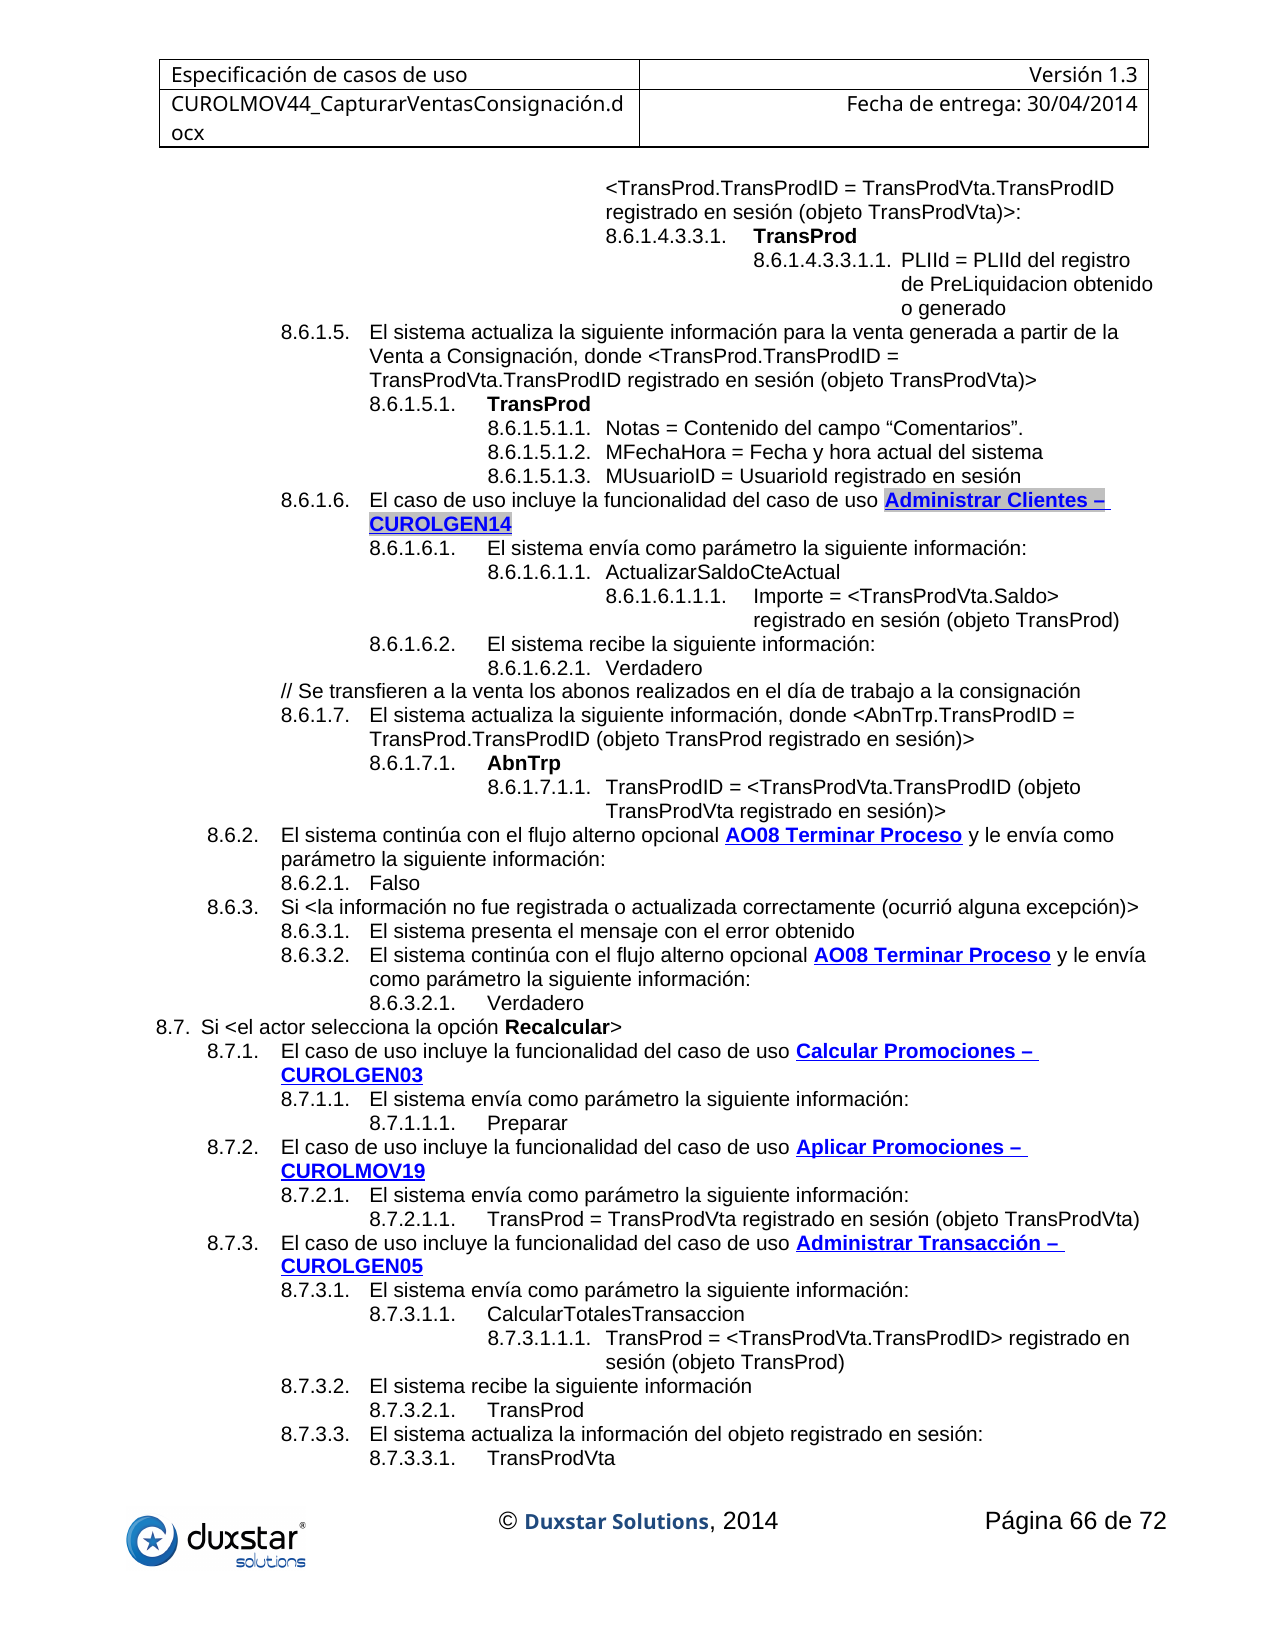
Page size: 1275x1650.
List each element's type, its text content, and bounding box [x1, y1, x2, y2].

list El sistema envía como parámetro la siguiente información: [369, 536, 1157, 559]
list TransProd [369, 392, 1157, 416]
list AbnTrp [369, 751, 1157, 775]
list PLIId = PLIId del registro de PreLiquidacion obtenido o generado [753, 248, 1157, 320]
list Notas = Contenido del campo “Comentarios”. [487, 416, 1157, 440]
list TransProd [369, 1398, 1157, 1422]
list El caso de uso incluye la funcionalidad del caso de uso Aplicar Promociones – CUROLMOV19 [207, 1134, 1157, 1182]
list El sistema recibe la siguiente información [281, 1374, 1157, 1398]
list TransProd = <TransProdVta.TransProdID> registrado en sesión (objeto TransProd) [487, 1326, 1157, 1374]
list Falso [281, 871, 1157, 895]
list MUsuarioID = UsuarioId registrado en sesión [487, 464, 1157, 488]
list El sistema envía como parámetro la siguiente información: [281, 1182, 1157, 1206]
list El sistema envía como parámetro la siguiente información: [281, 1087, 1157, 1111]
list El caso de uso incluye la funcionalidad del caso de uso Administrar Clientes – CUROLGEN14 [281, 488, 1157, 536]
list El sistema continúa con el flujo alterno opcional AO08 Terminar Proceso y le envía como parámetro la siguiente información: [207, 823, 1157, 871]
list Importe = <TransProdVta.Saldo> registrado en sesión (objeto TransProd) [605, 583, 1157, 631]
list ActualizarSaldoCteActual [487, 559, 1157, 583]
list Si <la información no fue registrada o actualizada correctamente (ocurrió alguna excepción)> [207, 895, 1157, 919]
list El sistema actualiza la siguiente información, donde <AbnTrp.TransProdID = TransProd.TransProdID (objeto TransProd registrado en sesión)> [281, 703, 1157, 751]
list // Se transfieren a la venta los abonos realizados en el día de trabajo a la consignación [281, 679, 1157, 703]
picture [126, 1506, 306, 1571]
list El caso de uso incluye la funcionalidad del caso de uso Calcular Promociones – CUROLGEN03 [207, 1039, 1157, 1087]
list MFechaHora = Fecha y hora actual del sistema [487, 440, 1157, 464]
list El sistema recibe la siguiente información: [369, 631, 1157, 655]
list TransProd = TransProdVta registrado en sesión (objeto TransProdVta) [369, 1206, 1157, 1230]
list Verdadero [487, 655, 1157, 679]
list El sistema presenta el mensaje con el error obtenido [281, 919, 1157, 943]
list El sistema actualiza la siguiente información para la venta generada a partir de la Venta a Consignación, donde <TransProd.TransProdID = TransProdVta.TransProdID registrado en sesión (objeto TransProdVta)> [281, 320, 1157, 392]
list El sistema envía como parámetro la siguiente información: [281, 1278, 1157, 1302]
list Si <el actor selecciona la opción Recalcular> [156, 1015, 1157, 1039]
list El sistema actualiza la información del objeto registrado en sesión: [281, 1422, 1157, 1446]
list El caso de uso incluye la funcionalidad del caso de uso Administrar Transacción – CUROLGEN05 [207, 1230, 1157, 1278]
list TransProdVta [369, 1446, 1157, 1470]
list TransProdID = <TransProdVta.TransProdID (objeto TransProdVta registrado en sesión)> [487, 775, 1157, 823]
list CalcularTotalesTransaccion [369, 1302, 1157, 1326]
list Verdadero [369, 991, 1157, 1015]
list El sistema continúa con el flujo alterno opcional AO08 Terminar Proceso y le envía como parámetro la siguiente información: [281, 943, 1157, 991]
list TransProd [605, 224, 1157, 248]
list Preparar [369, 1111, 1157, 1134]
